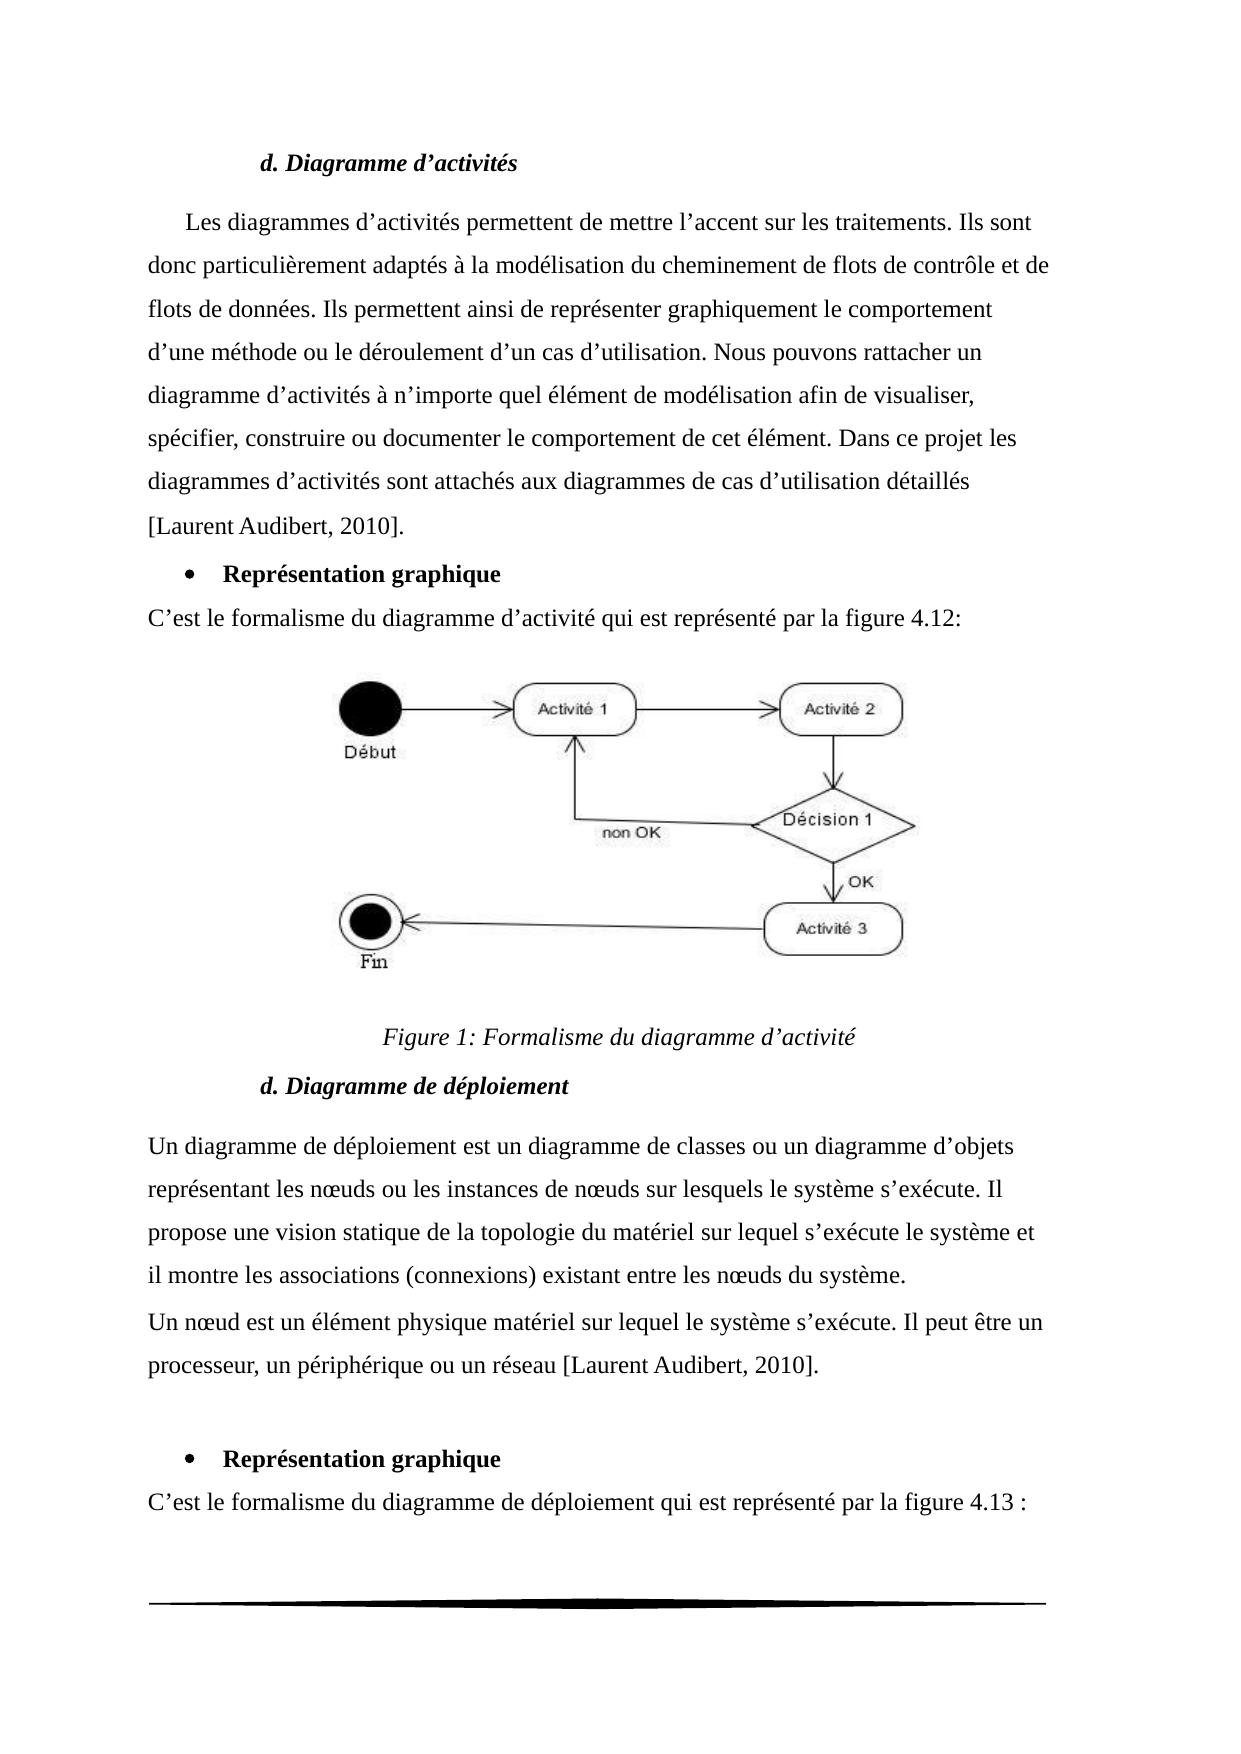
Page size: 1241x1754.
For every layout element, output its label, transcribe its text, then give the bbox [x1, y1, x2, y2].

text Un nœud est un élément physique matériel sur lequel le système s’exécute. Il peut être un processeur, un périphérique ou un réseau [Laurent Audibert, 2010]. [148, 1307, 1054, 1379]
list Représentation graphique [185, 1444, 1092, 1473]
text d. Diagramme de déploiement [260, 1071, 1093, 1100]
text Les diagrammes d’activités permettent de mettre l’accent sur les traitements. Ils sont donc particulièrement adaptés à la modélisation du cheminement de flots de contrôle et de flots de données. Ils permettent ainsi de représenter graphiquement le comportement d’une méthode ou le déroulement d’un cas d’utilisation. Nous pouvons rattacher un diagramme d’activités à n’importe quel élément de modélisation afin de visualiser, spécifier, construire ou documenter le comportement de cet élément. Dans ce projet les diagrammes d’activités sont attachés aux diagrammes de cas d’utilisation détaillés [Laurent Audibert, 2010]. [148, 207, 1054, 541]
text C’est le formalisme du diagramme d’activité qui est représenté par la figure 4.12: [148, 603, 1054, 632]
text Un diagramme de déploiement est un diagramme de classes ou un diagramme d’objets représentant les nœuds ou les instances de nœuds sur lesquels le système s’exécute. Il propose une vision statique de la topologie du matériel sur lequel s’exécute le système et il montre les associations (connexions) existant entre les nœuds du système. [148, 1131, 1054, 1289]
text Figure 1: Formalisme du diagramme d’activité [148, 1022, 1093, 1051]
text d. Diagramme d’activités [260, 148, 1093, 176]
picture [294, 650, 955, 993]
list Représentation graphique [185, 559, 1092, 588]
text C’est le formalisme du diagramme de déploiement qui est représenté par la figure 4.13 : [148, 1487, 1054, 1516]
